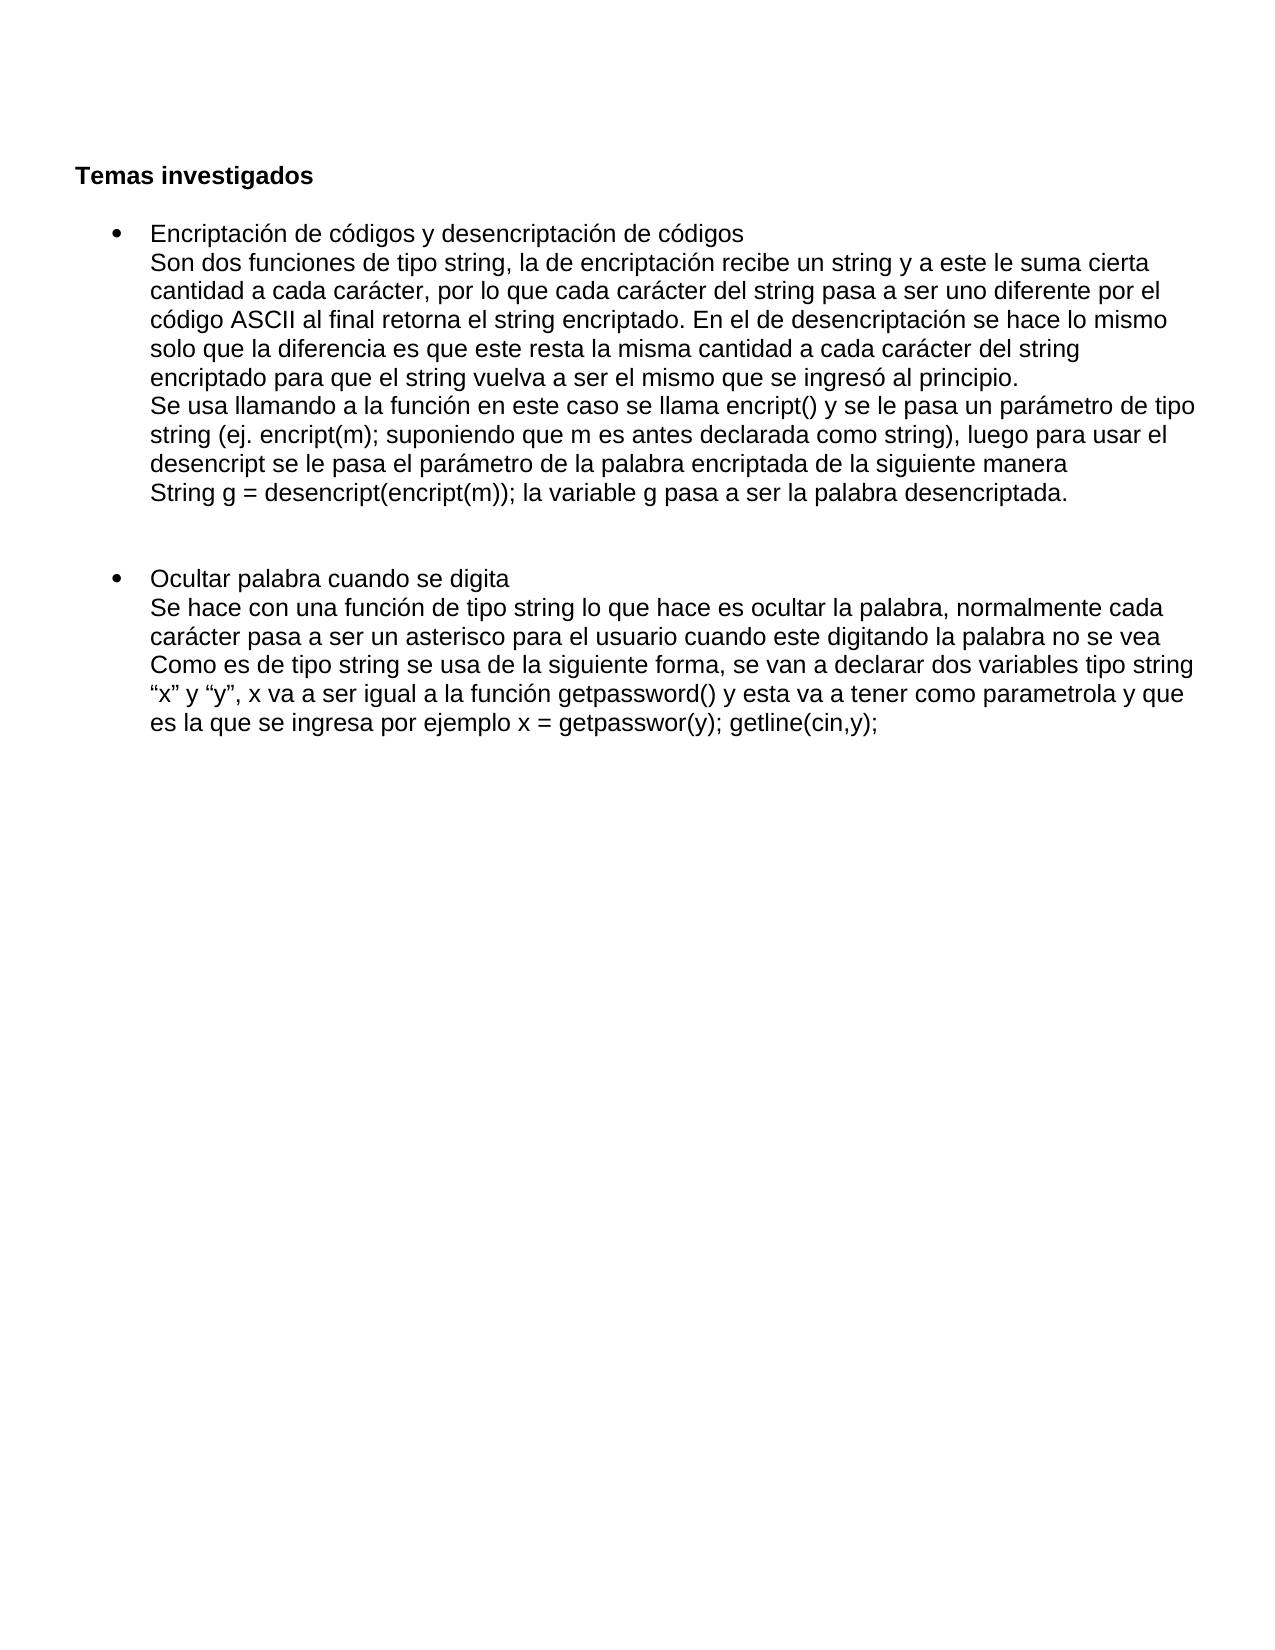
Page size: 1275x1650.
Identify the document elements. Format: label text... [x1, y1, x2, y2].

text Temas investigados [75, 161, 1200, 190]
list Como es de tipo string se usa de la siguiente forma, se van a declarar dos variables tipo string “x” y “y”, x va a ser igual a la función getpassword() y esta va a tener como parametrola y que es la que se ingresa por ejemplo x = getpasswor(y); getline(cin,y); [150, 650, 1200, 736]
list Ocultar palabra cuando se digita [112, 564, 1200, 593]
list Se hace con una función de tipo string lo que hace es ocultar la palabra, normalmente cada carácter pasa a ser un asterisco para el usuario cuando este digitando la palabra no se vea [150, 593, 1200, 650]
list Encriptación de códigos y desencriptación de códigos [112, 219, 1200, 248]
list Son dos funciones de tipo string, la de encriptación recibe un string y a este le suma cierta cantidad a cada carácter, por lo que cada carácter del string pasa a ser uno diferente por el código ASCII al final retorna el string encriptado. En el de desencriptación se hace lo mismo solo que la diferencia es que este resta la misma cantidad a cada carácter del string encriptado para que el string vuelva a ser el mismo que se ingresó al principio. [150, 248, 1200, 391]
list Se usa llamando a la función en este caso se llama encript() y se le pasa un parámetro de tipo string (ej. encript(m); suponiendo que m es antes declarada como string), luego para usar el desencript se le pasa el parámetro de la palabra encriptada de la siguiente manera [150, 391, 1200, 478]
list String g = desencript(encript(m)); la variable g pasa a ser la palabra desencriptada. [150, 478, 1200, 506]
